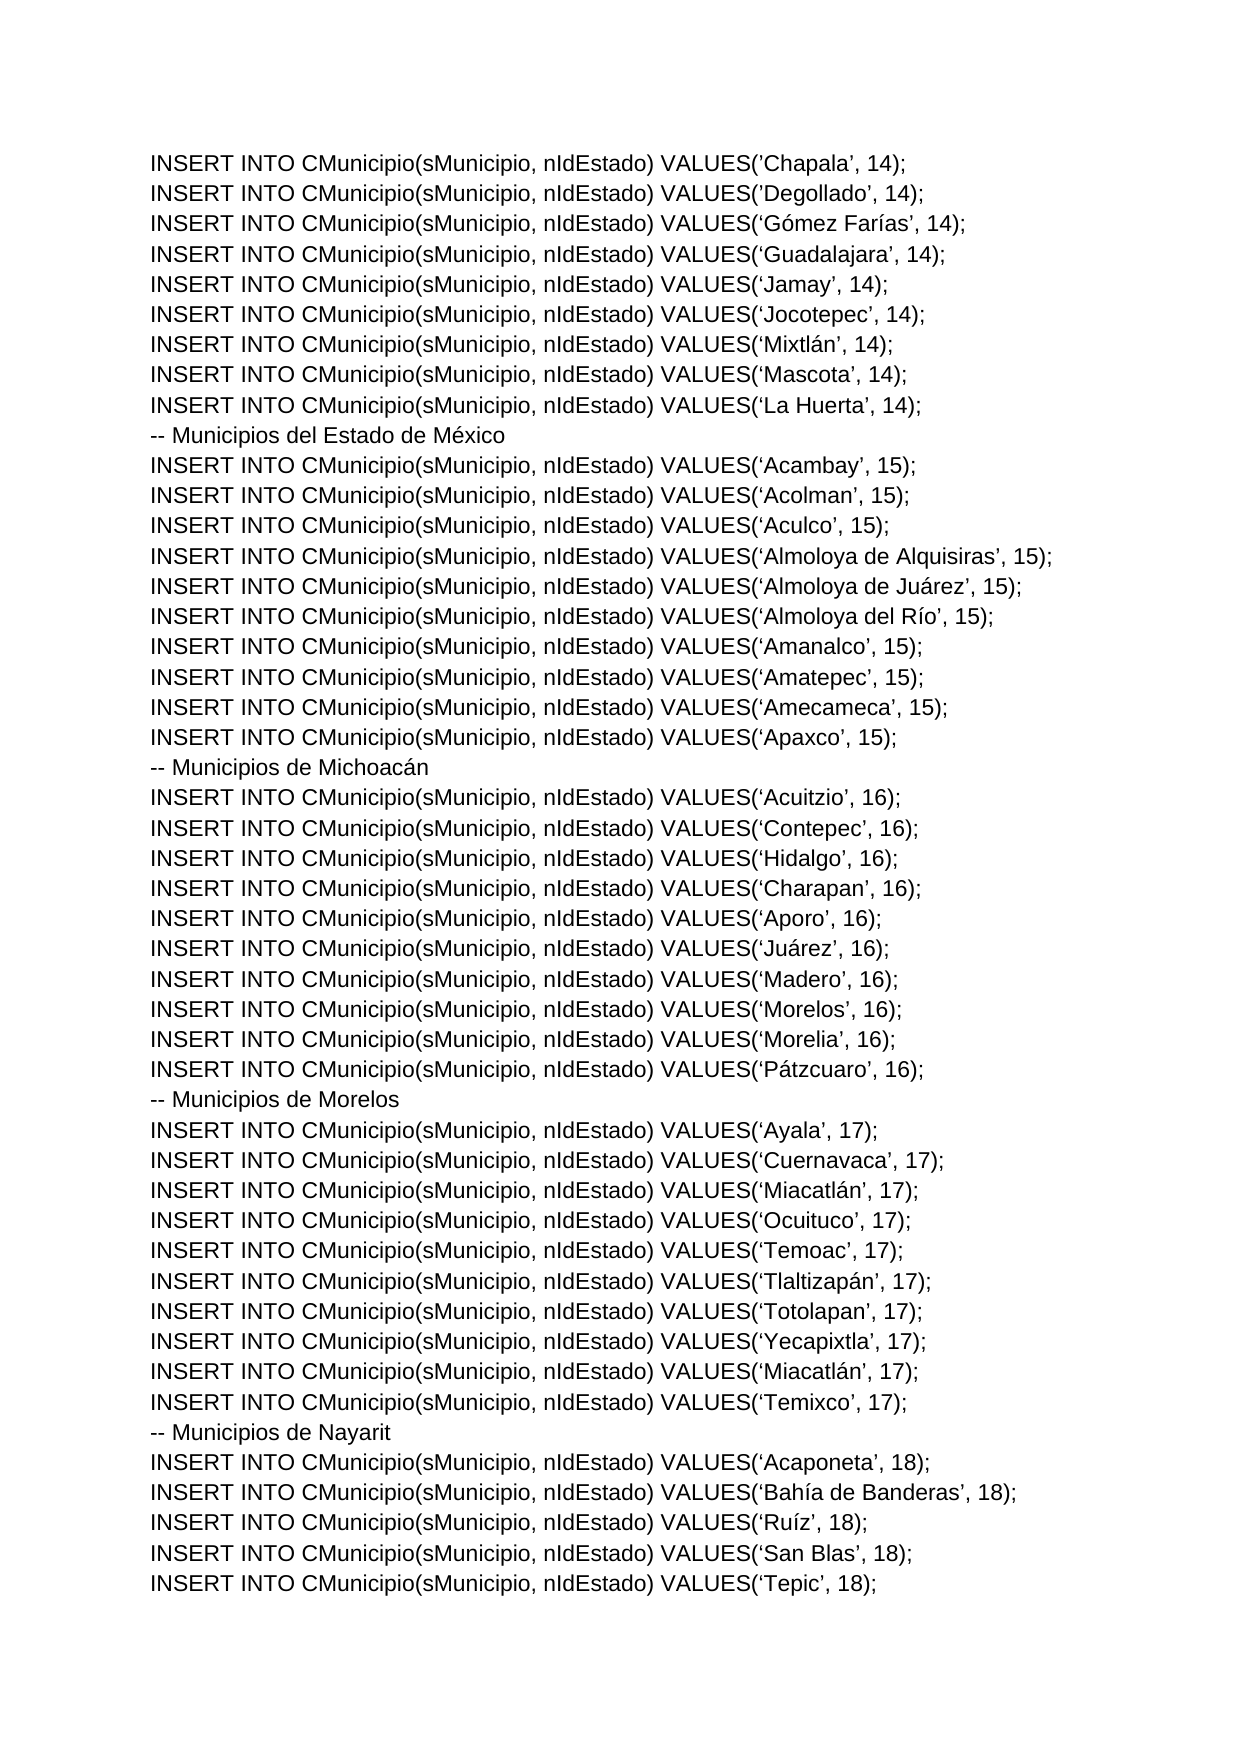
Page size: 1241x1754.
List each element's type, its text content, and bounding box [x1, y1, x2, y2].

text INSERT INTO CMunicipio(sMunicipio, nIdEstado) VALUES(‘Amatepec’, 15); [150, 663, 1090, 690]
text INSERT INTO CMunicipio(sMunicipio, nIdEstado) VALUES(‘Pátzcuaro’, 16); [150, 1056, 1090, 1083]
text INSERT INTO CMunicipio(sMunicipio, nIdEstado) VALUES(‘Miacatlán’, 17); [150, 1358, 1090, 1385]
text INSERT INTO CMunicipio(sMunicipio, nIdEstado) VALUES(‘Jamay’, 14); [150, 271, 1090, 297]
text INSERT INTO CMunicipio(sMunicipio, nIdEstado) VALUES(‘Aporo’, 16); [150, 905, 1090, 932]
text INSERT INTO CMunicipio(sMunicipio, nIdEstado) VALUES(’Chapala’, 14); [150, 150, 1090, 176]
text INSERT INTO CMunicipio(sMunicipio, nIdEstado) VALUES(‘Jocotepec’, 14); [150, 301, 1090, 327]
text -- Municipios de Morelos [150, 1086, 1090, 1113]
text INSERT INTO CMunicipio(sMunicipio, nIdEstado) VALUES(‘Ocuituco’, 17); [150, 1207, 1090, 1234]
text INSERT INTO CMunicipio(sMunicipio, nIdEstado) VALUES(‘Amecameca’, 15); [150, 694, 1090, 720]
text INSERT INTO CMunicipio(sMunicipio, nIdEstado) VALUES(‘Temixco’, 17); [150, 1388, 1090, 1415]
text INSERT INTO CMunicipio(sMunicipio, nIdEstado) VALUES(‘Yecapixtla’, 17); [150, 1328, 1090, 1354]
text INSERT INTO CMunicipio(sMunicipio, nIdEstado) VALUES(‘San Blas’, 18); [150, 1539, 1090, 1566]
text INSERT INTO CMunicipio(sMunicipio, nIdEstado) VALUES(‘Almoloya de Alquisiras’, 15); [150, 543, 1090, 569]
text INSERT INTO CMunicipio(sMunicipio, nIdEstado) VALUES(‘Acaponeta’, 18); [150, 1449, 1090, 1475]
text INSERT INTO CMunicipio(sMunicipio, nIdEstado) VALUES(‘Juárez’, 16); [150, 935, 1090, 962]
text INSERT INTO CMunicipio(sMunicipio, nIdEstado) VALUES(‘Ruíz’, 18); [150, 1509, 1090, 1536]
text INSERT INTO CMunicipio(sMunicipio, nIdEstado) VALUES(‘Ayala’, 17); [150, 1117, 1090, 1143]
text INSERT INTO CMunicipio(sMunicipio, nIdEstado) VALUES(‘Morelos’, 16); [150, 996, 1090, 1022]
text INSERT INTO CMunicipio(sMunicipio, nIdEstado) VALUES(‘Charapan’, 16); [150, 875, 1090, 901]
text INSERT INTO CMunicipio(sMunicipio, nIdEstado) VALUES(‘Mixtlán’, 14); [150, 331, 1090, 358]
text INSERT INTO CMunicipio(sMunicipio, nIdEstado) VALUES(‘Acolman’, 15); [150, 482, 1090, 509]
text INSERT INTO CMunicipio(sMunicipio, nIdEstado) VALUES(‘Mascota’, 14); [150, 361, 1090, 388]
text INSERT INTO CMunicipio(sMunicipio, nIdEstado) VALUES(‘Aculco’, 15); [150, 512, 1090, 539]
text INSERT INTO CMunicipio(sMunicipio, nIdEstado) VALUES(‘Acuitzio’, 16); [150, 784, 1090, 811]
text INSERT INTO CMunicipio(sMunicipio, nIdEstado) VALUES(‘Almoloya de Juárez’, 15); [150, 573, 1090, 599]
text INSERT INTO CMunicipio(sMunicipio, nIdEstado) VALUES(‘La Huerta’, 14); [150, 392, 1090, 418]
text INSERT INTO CMunicipio(sMunicipio, nIdEstado) VALUES(‘Totolapan’, 17); [150, 1298, 1090, 1324]
text INSERT INTO CMunicipio(sMunicipio, nIdEstado) VALUES(‘Tlaltizapán’, 17); [150, 1268, 1090, 1294]
text INSERT INTO CMunicipio(sMunicipio, nIdEstado) VALUES(‘Cuernavaca’, 17); [150, 1147, 1090, 1173]
text INSERT INTO CMunicipio(sMunicipio, nIdEstado) VALUES(‘Amanalco’, 15); [150, 633, 1090, 660]
text INSERT INTO CMunicipio(sMunicipio, nIdEstado) VALUES(‘Tepic’, 18); [150, 1570, 1090, 1596]
text INSERT INTO CMunicipio(sMunicipio, nIdEstado) VALUES(‘Hidalgo’, 16); [150, 845, 1090, 871]
text INSERT INTO CMunicipio(sMunicipio, nIdEstado) VALUES(‘Temoac’, 17); [150, 1237, 1090, 1264]
text INSERT INTO CMunicipio(sMunicipio, nIdEstado) VALUES(‘Morelia’, 16); [150, 1026, 1090, 1052]
text INSERT INTO CMunicipio(sMunicipio, nIdEstado) VALUES(‘Almoloya del Río’, 15); [150, 603, 1090, 629]
text INSERT INTO CMunicipio(sMunicipio, nIdEstado) VALUES(’Degollado’, 14); [150, 180, 1090, 207]
text -- Municipios de Nayarit [150, 1419, 1090, 1445]
text INSERT INTO CMunicipio(sMunicipio, nIdEstado) VALUES(‘Guadalajara’, 14); [150, 241, 1090, 267]
text INSERT INTO CMunicipio(sMunicipio, nIdEstado) VALUES(‘Contepec’, 16); [150, 814, 1090, 841]
text INSERT INTO CMunicipio(sMunicipio, nIdEstado) VALUES(‘Apaxco’, 15); [150, 724, 1090, 750]
text -- Municipios de Michoacán [150, 754, 1090, 781]
text INSERT INTO CMunicipio(sMunicipio, nIdEstado) VALUES(‘Madero’, 16); [150, 966, 1090, 992]
text INSERT INTO CMunicipio(sMunicipio, nIdEstado) VALUES(‘Miacatlán’, 17); [150, 1177, 1090, 1203]
text INSERT INTO CMunicipio(sMunicipio, nIdEstado) VALUES(‘Bahía de Banderas’, 18); [150, 1479, 1090, 1506]
text INSERT INTO CMunicipio(sMunicipio, nIdEstado) VALUES(‘Acambay’, 15); [150, 452, 1090, 478]
text -- Municipios del Estado de México [150, 422, 1090, 448]
text INSERT INTO CMunicipio(sMunicipio, nIdEstado) VALUES(‘Gómez Farías’, 14); [150, 210, 1090, 237]
